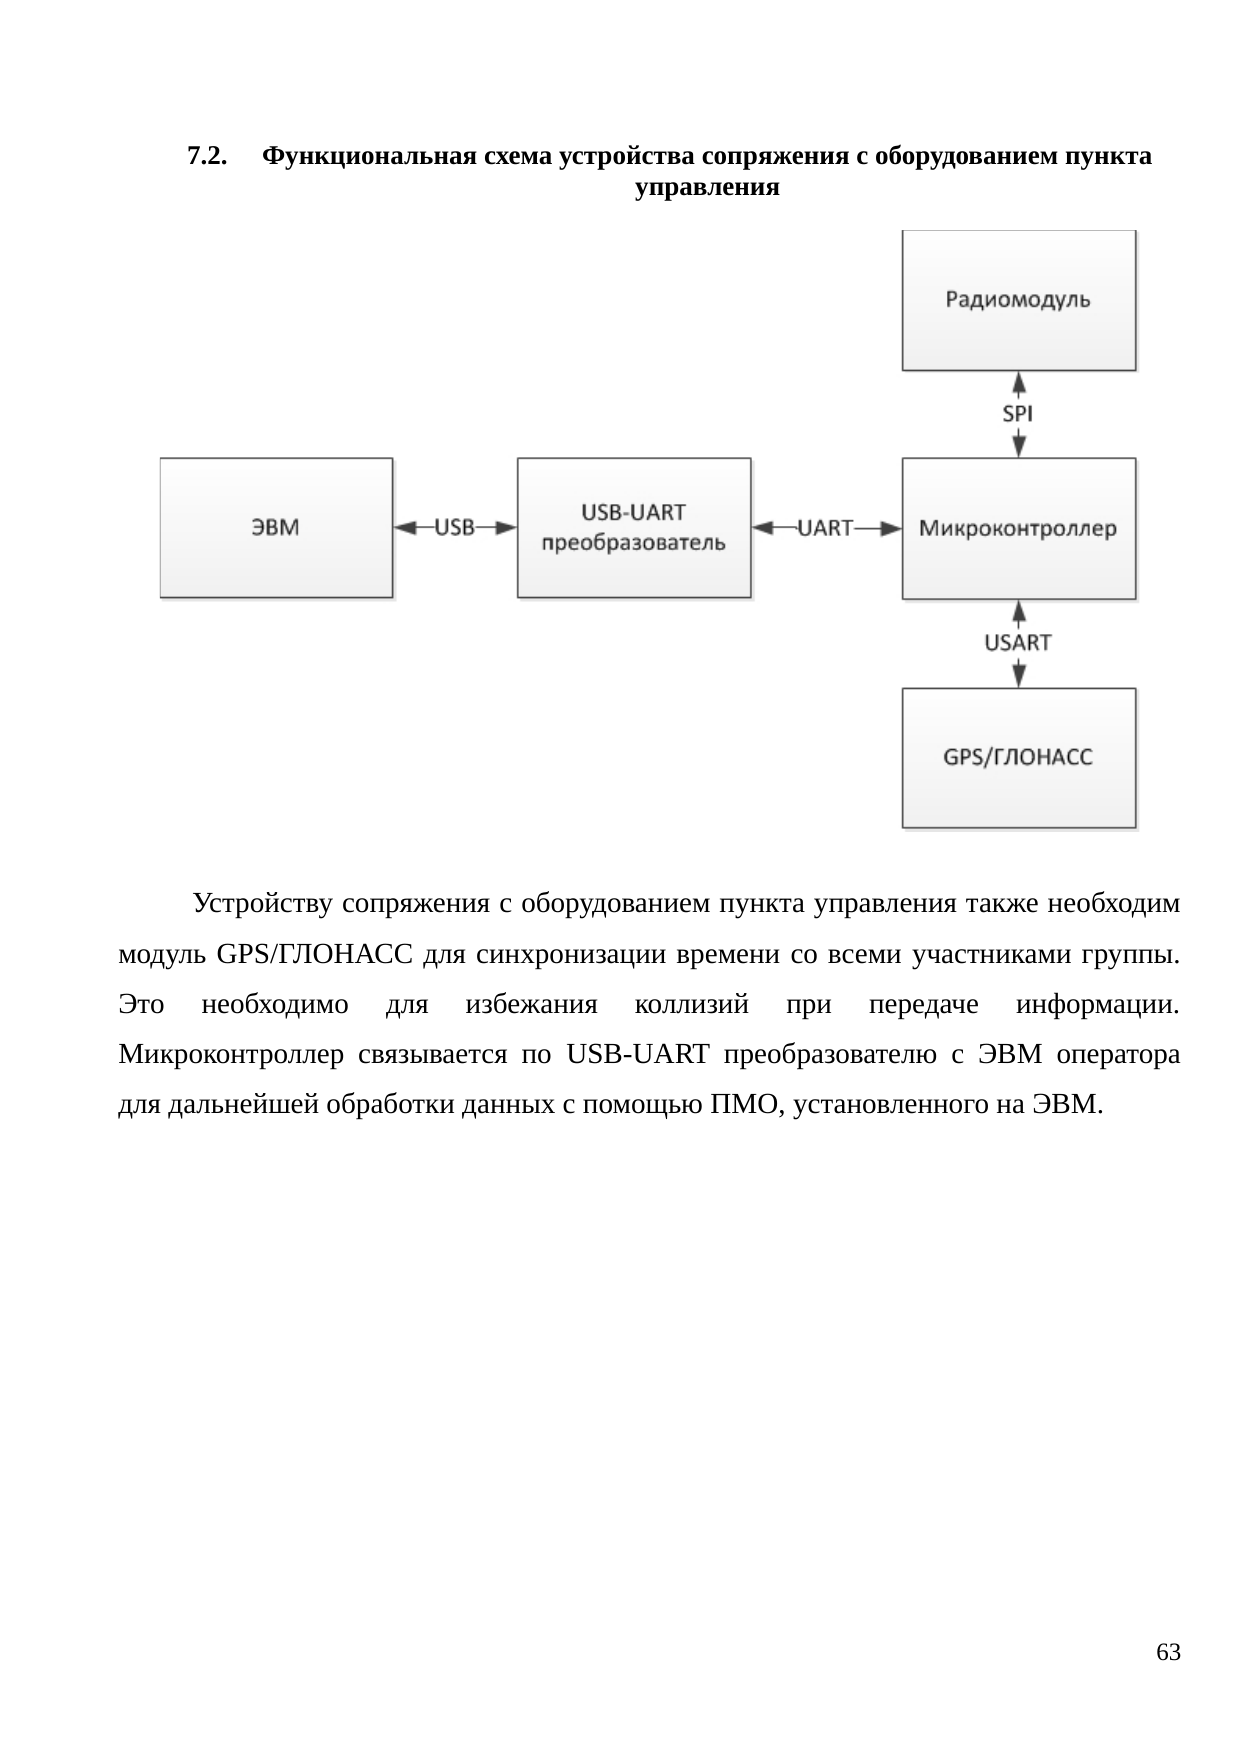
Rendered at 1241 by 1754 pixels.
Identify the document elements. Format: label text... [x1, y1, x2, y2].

subtitle Функциональная схема устройства сопряжения с оборудованием пункта управления [159, 139, 1181, 201]
text Устройству сопряжения с оборудованием пункта управления также необходим модуль GPS/ГЛОНАСС для синхронизации времени со всеми участниками группы. Это необходимо для избежания коллизий при передаче информации. Микроконтроллер связывается по USB-UART преобразователю с ЭВМ оператора для дальнейшей обработки данных с помощью ПМО, установленного на ЭВМ. [118, 885, 1181, 1120]
picture [159, 230, 1140, 832]
